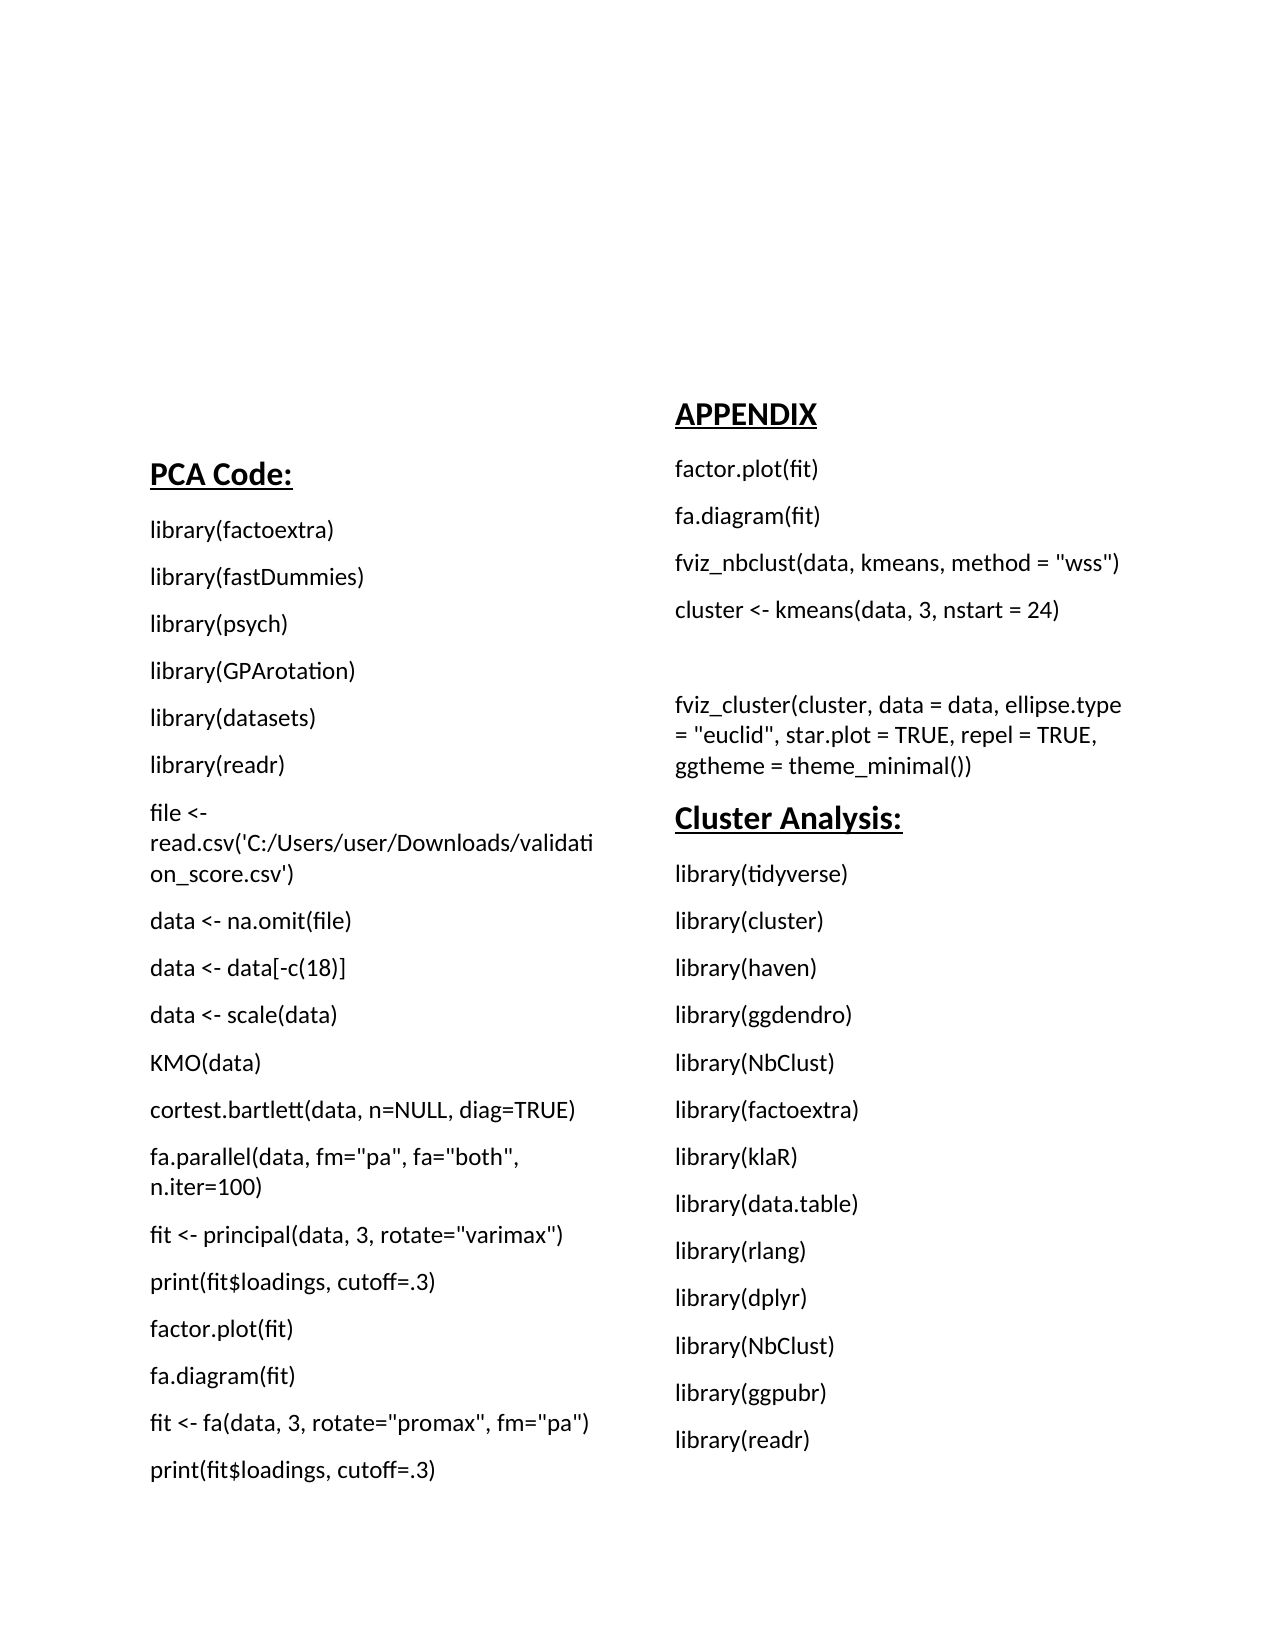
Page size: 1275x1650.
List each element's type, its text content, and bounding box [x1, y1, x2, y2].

text APPENDIX [675, 392, 1125, 433]
text library(factoextra) [150, 514, 600, 544]
text data <- na.omit(file) [150, 905, 600, 936]
text KMO(data) [150, 1047, 600, 1077]
text print(fit$loadings, cutoff=.3) [150, 1455, 600, 1485]
text library(psych) [150, 608, 600, 639]
text library(klaR) [675, 1141, 1125, 1172]
text library(tidyverse) [675, 858, 1125, 888]
text file <- read.csv('C:/Users/user/Downloads/validation_score.csv') [150, 797, 600, 888]
text fa.diagram(fit) [150, 1360, 600, 1391]
text library(data.table) [675, 1188, 1125, 1219]
text PCA Code: [150, 453, 600, 494]
text fit <- fa(data, 3, rotate="promax", fm="pa") [150, 1407, 600, 1438]
text library(dplyr) [675, 1283, 1125, 1313]
text library(readr) [150, 750, 600, 780]
text fviz_cluster(cluster, data = data, ellipse.type = "euclid", star.plot = TRUE, repel = TRUE, ggtheme = theme_minimal()) [675, 689, 1125, 781]
text data <- data[-c(18)] [150, 952, 600, 983]
text cluster <- kmeans(data, 3, nstart = 24) [675, 595, 1125, 625]
text library(ggdendro) [675, 999, 1125, 1030]
text library(fastDummies) [150, 561, 600, 591]
text library(factoextra) [675, 1094, 1125, 1124]
text library(readr) [675, 1424, 1125, 1455]
text fa.parallel(data, fm="pa", fa="both", n.iter=100) [150, 1141, 600, 1202]
text fviz_nbclust(data, kmeans, method = "wss") [675, 547, 1125, 578]
text library(haven) [675, 952, 1125, 983]
text library(GPArotation) [150, 655, 600, 686]
text factor.plot(fit) [675, 453, 1125, 484]
text library(NbClust) [675, 1047, 1125, 1077]
text factor.plot(fit) [150, 1313, 600, 1344]
text library(ggpubr) [675, 1377, 1125, 1407]
text fit <- principal(data, 3, rotate="varimax") [150, 1219, 600, 1249]
text fa.diagram(fit) [675, 500, 1125, 531]
text cortest.bartlett(data, n=NULL, diag=TRUE) [150, 1094, 600, 1124]
text data <- scale(data) [150, 999, 600, 1030]
text library(datasets) [150, 702, 600, 733]
text library(cluster) [675, 905, 1125, 936]
text library(rlang) [675, 1235, 1125, 1266]
text library(NbClust) [675, 1330, 1125, 1360]
text print(fit$loadings, cutoff=.3) [150, 1266, 600, 1296]
text Cluster Analysis: [675, 797, 1125, 838]
